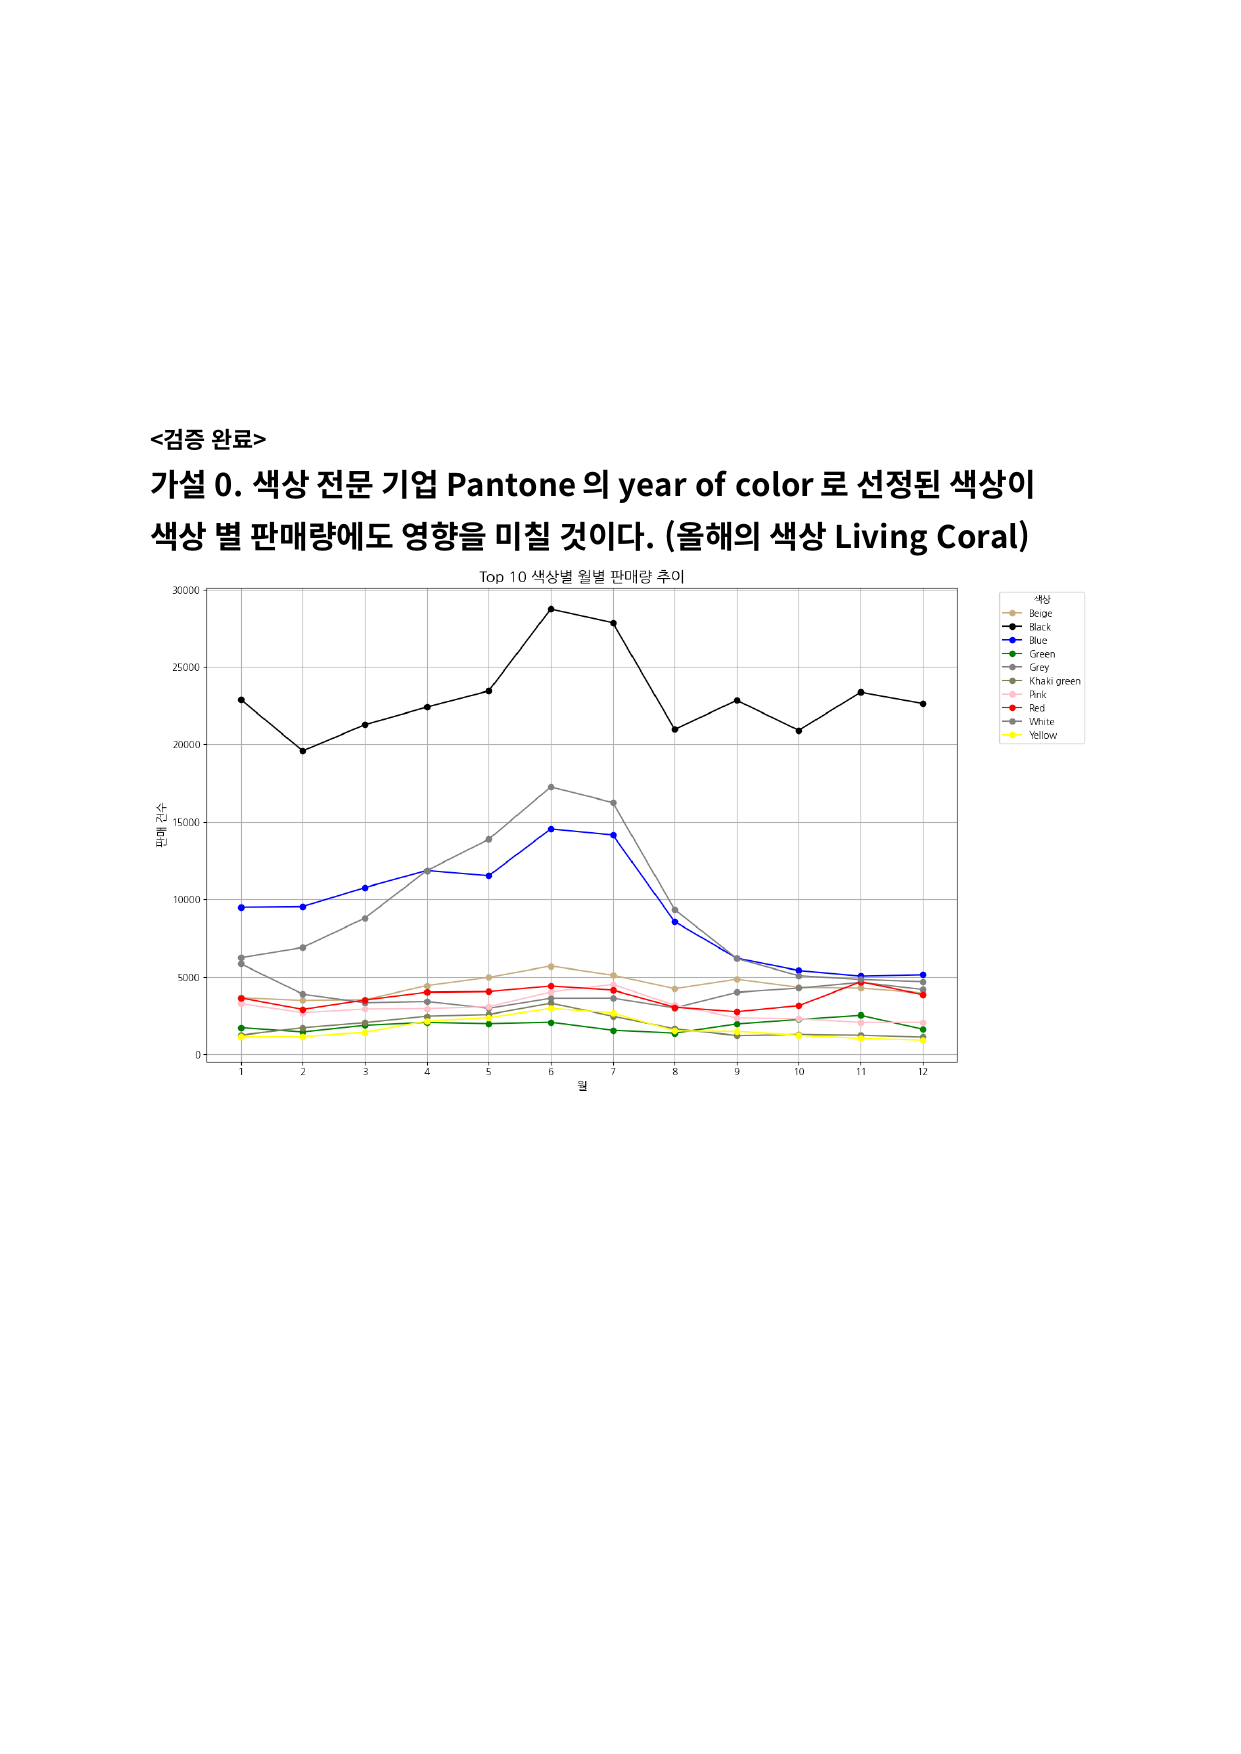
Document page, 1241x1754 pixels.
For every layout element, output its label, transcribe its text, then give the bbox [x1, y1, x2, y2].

text <검증 완료> [150, 422, 1090, 455]
text 가설 0. 색상 전문 기업 Pantone의 year of color로 선정된 색상이 색상 별 판매량에도 영향을 미칠 것이다. (올해의 색상 Living Coral) [150, 460, 1090, 557]
picture [150, 563, 1091, 1098]
